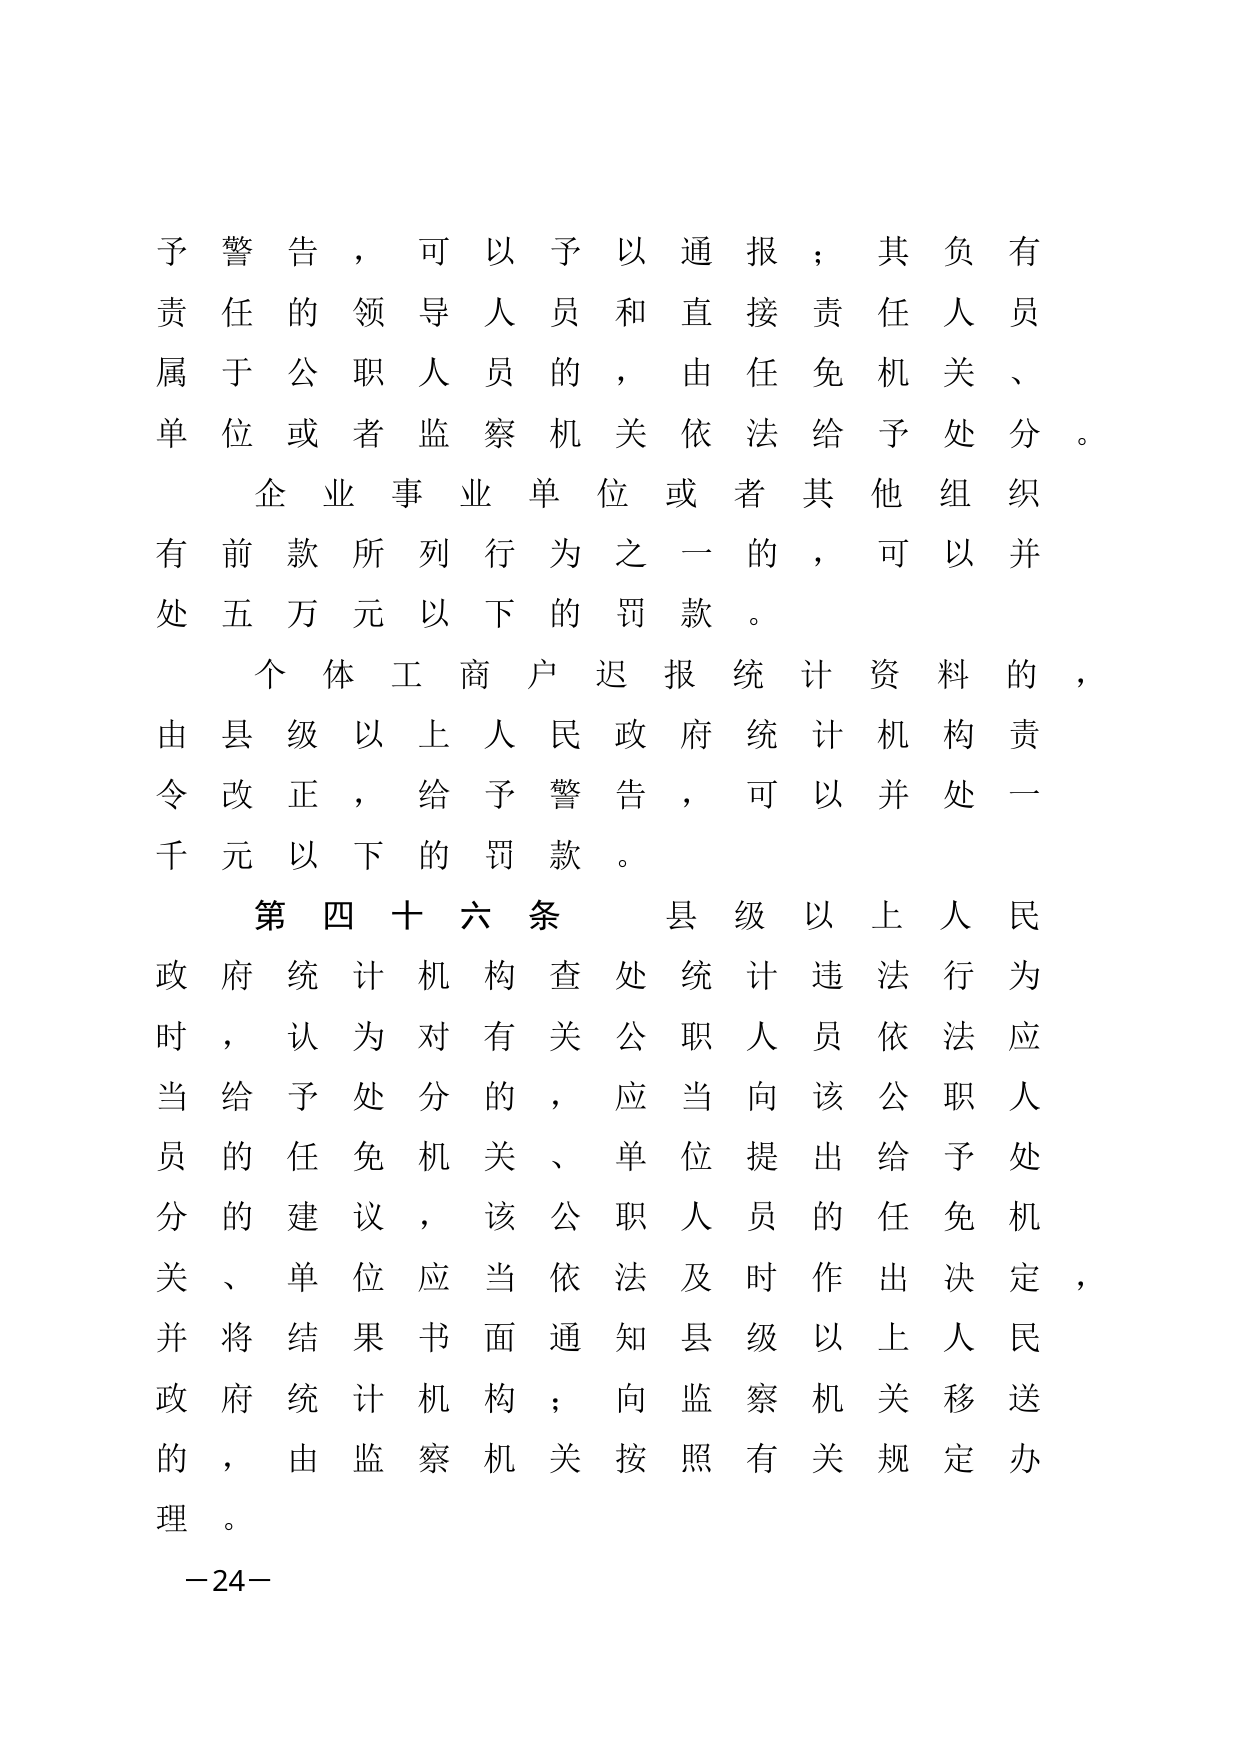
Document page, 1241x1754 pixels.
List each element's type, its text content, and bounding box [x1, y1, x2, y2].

text 第四十六条 县级以上人民政府统计机构查处统计违法行为时，认为对有关公职人员依法应当给予处分的，应当向该公职人员的任免机关、单位提出给予处分的建议，该公职人员的任免机关、单位应当依法及时作出决定，并将结果书面通知县级以上人民政府统计机构；向监察机关移送的，由监察机关按照有关规定办理。 [155, 883, 1073, 1546]
text 个体工商户迟报统计资料的，由县级以上人民政府统计机构责令改正，给予警告，可以并处一千元以下的罚款。 [155, 642, 1073, 883]
text 第四十五条 作为统计调查对象的国家机关、企业事业单位或者其他组织迟报统计资料，或者未按照国家有关规定设置原始记录、统计台账的，由县级以上人民政府统计机构责令改正，给予警告，可以予以通报；其负有责任的领导人员和直接责任人员属于公职人员的，由任免机关、单位或者监察机关依法给予处分。 [155, 219, 1073, 461]
text 企业事业单位或者其他组织有前款所列行为之一的，可以并处五万元以下的罚款。 [155, 461, 1073, 642]
